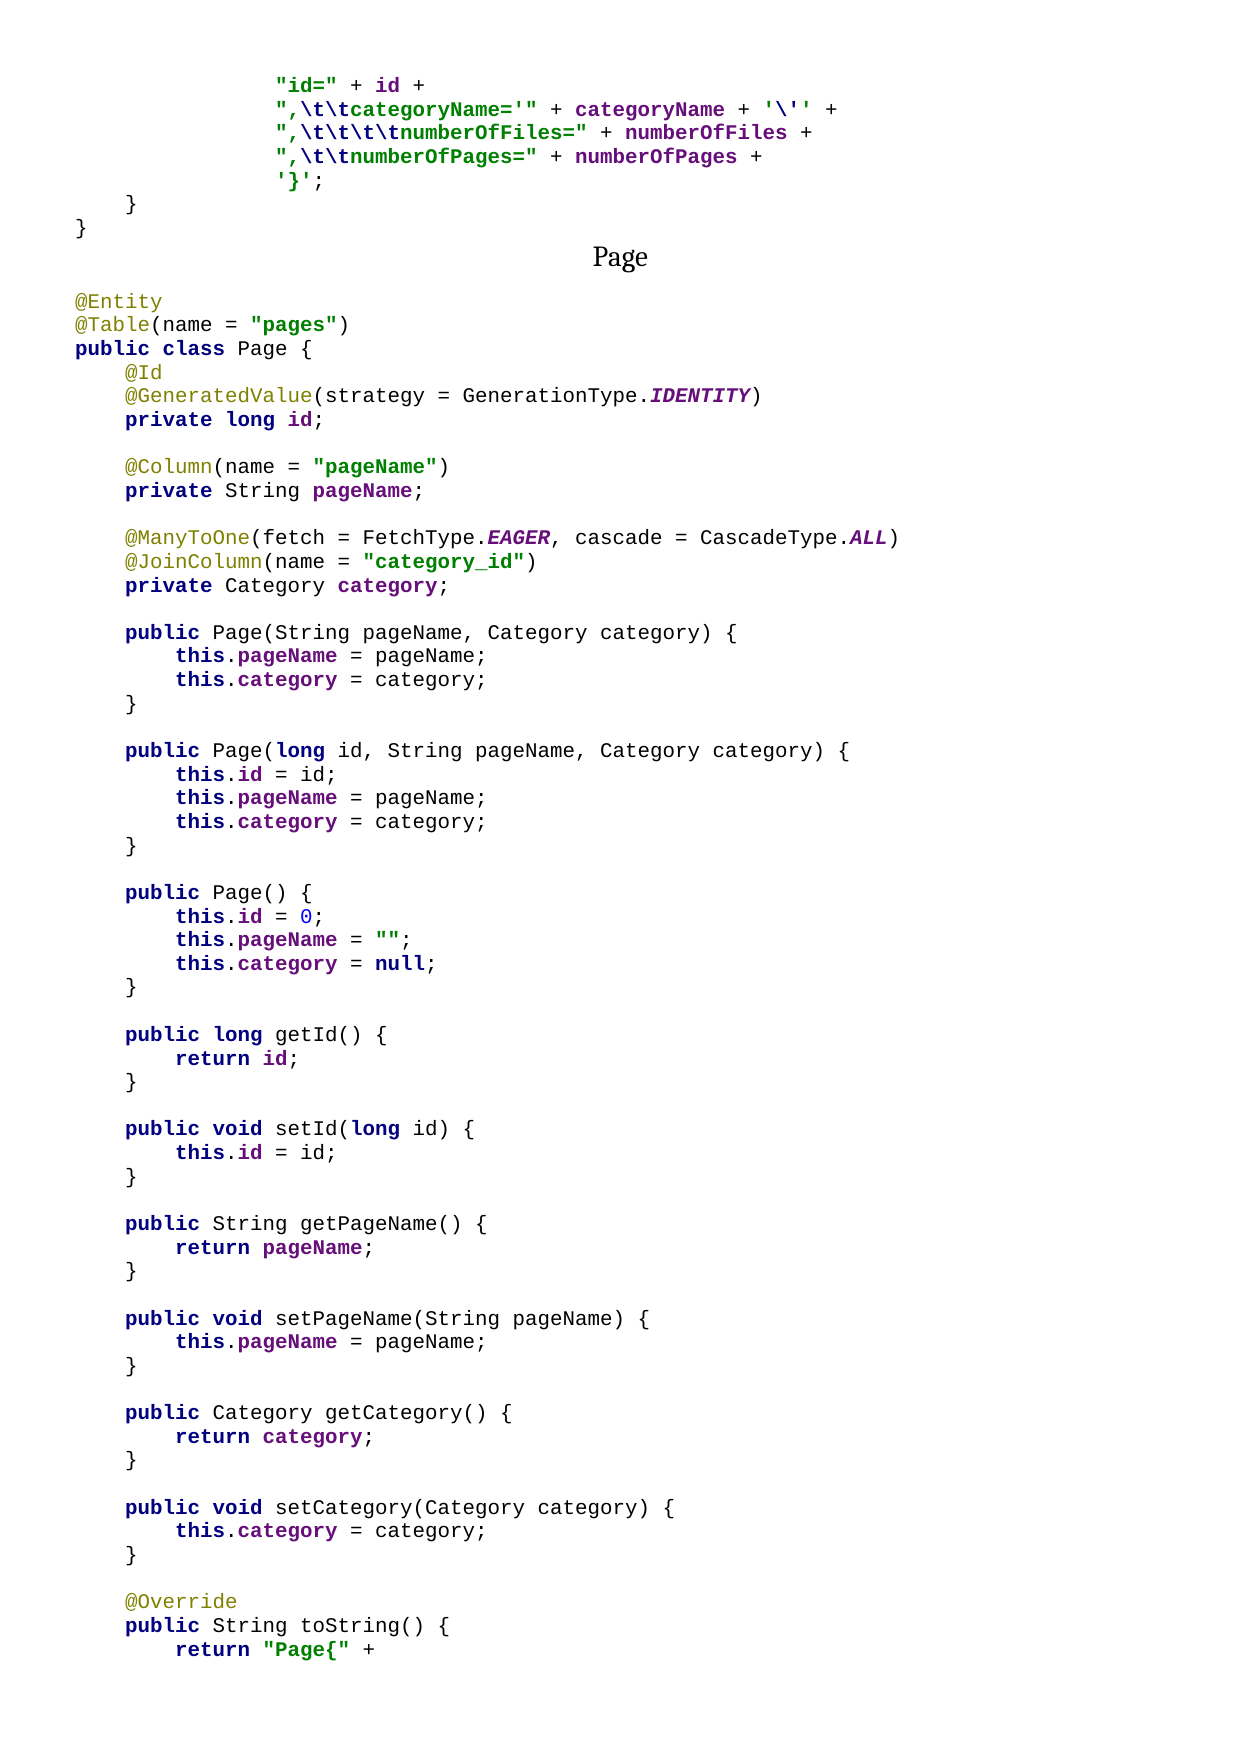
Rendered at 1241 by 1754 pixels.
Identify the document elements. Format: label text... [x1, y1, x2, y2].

text Page [75, 241, 1165, 274]
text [75, 75, 1165, 241]
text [75, 291, 1165, 1662]
